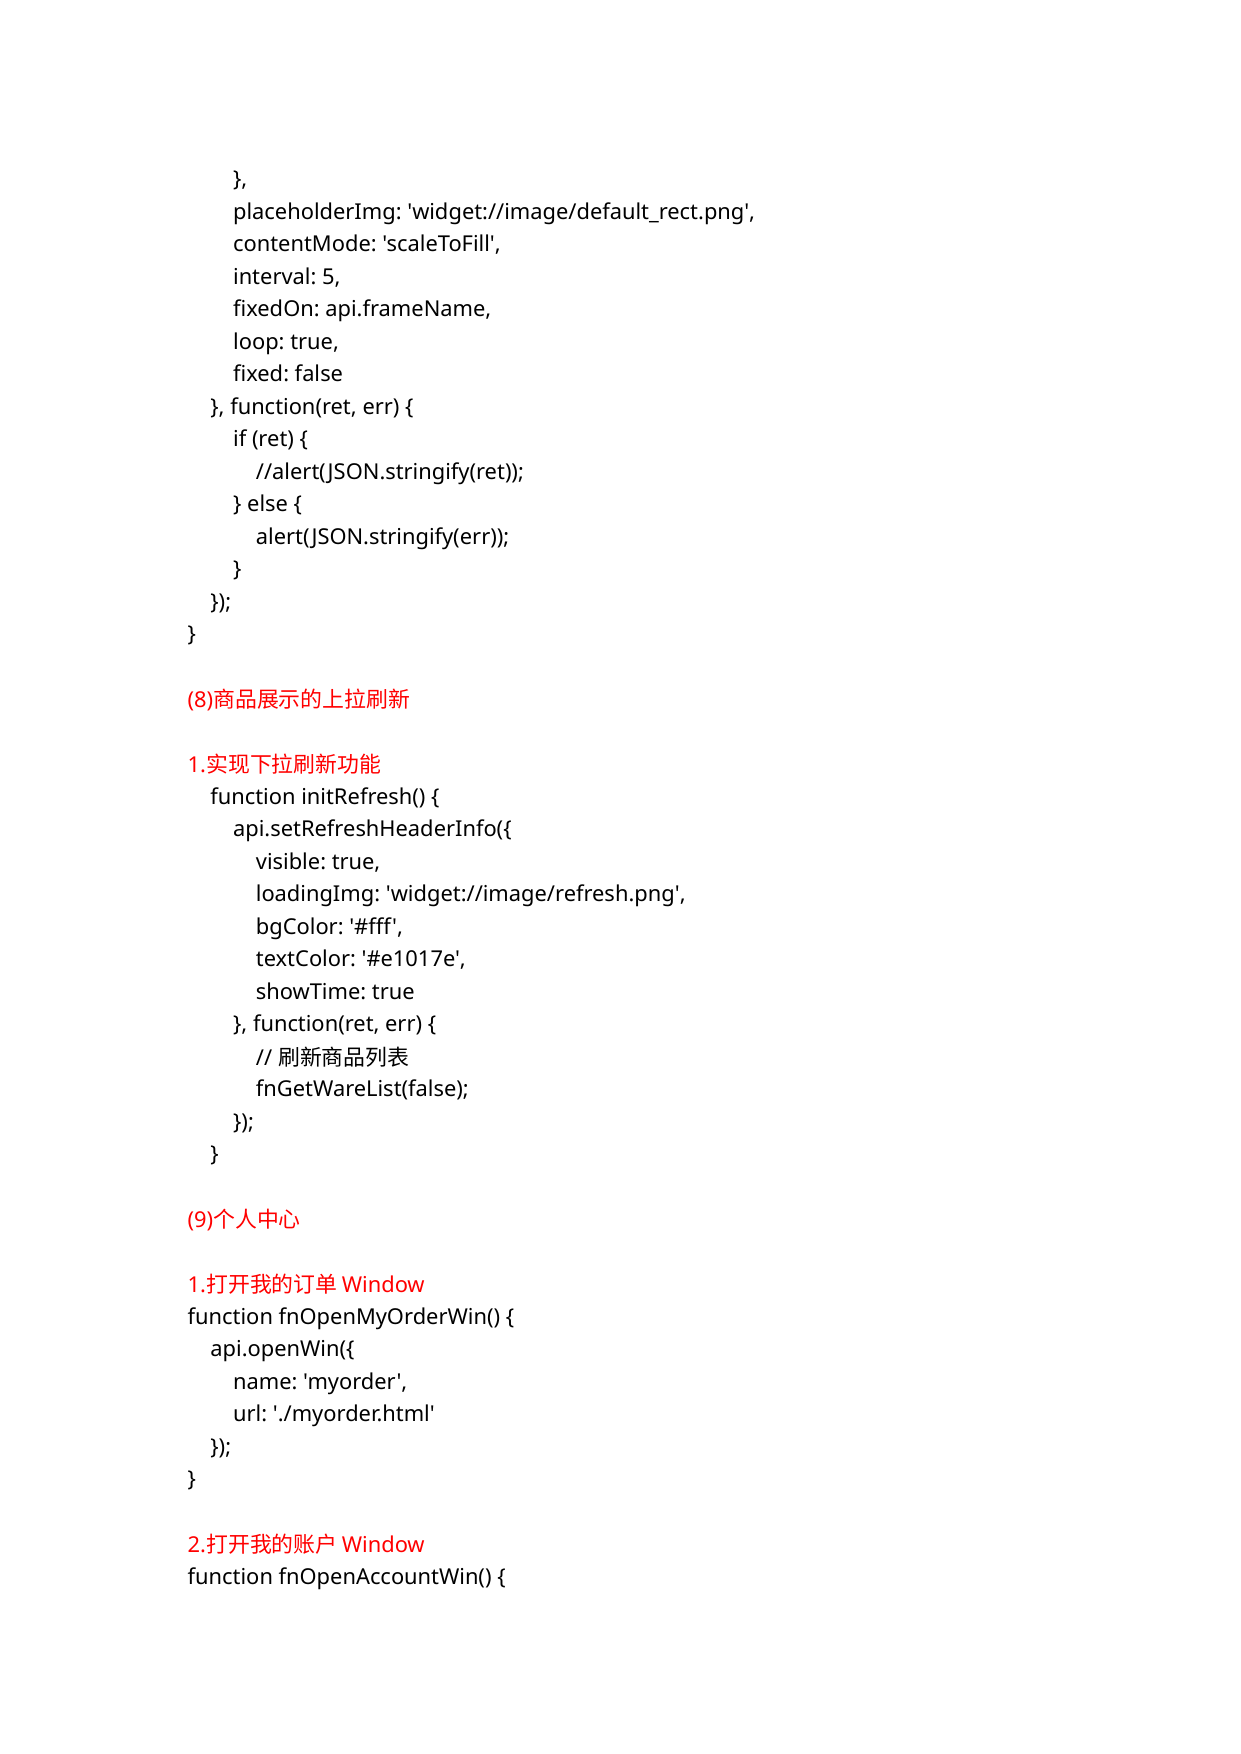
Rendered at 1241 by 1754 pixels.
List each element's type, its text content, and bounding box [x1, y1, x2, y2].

text }, function(ret, err) { [187, 389, 1053, 422]
text // 刷新商品列表 [187, 1039, 1053, 1072]
text bgColor: '#fff', [187, 909, 1053, 942]
text 2.打开我的账户Window [187, 1527, 1053, 1559]
text interval: 5, [187, 259, 1053, 292]
text showTime: true [187, 974, 1053, 1007]
text }, function(ret, err) { [187, 1007, 1053, 1039]
text if (ret) { [187, 422, 1053, 454]
text } else { [187, 487, 1053, 519]
text loop: true, [187, 324, 1053, 357]
text function initRefresh() { [187, 779, 1053, 812]
text function fnOpenAccountWin() { [187, 1559, 1053, 1592]
text fixedOn: api.frameName, [187, 292, 1053, 324]
text contentMode: 'scaleToFill', [187, 227, 1053, 259]
text //alert(JSON.stringify(ret)); [187, 454, 1053, 487]
text alert(JSON.stringify(err)); [187, 519, 1053, 552]
text url: './myorder.html' [187, 1397, 1053, 1429]
text function fnOpenMyOrderWin() { [187, 1299, 1053, 1332]
text }); [187, 1429, 1053, 1462]
text 1.打开我的订单Window [187, 1267, 1053, 1299]
text loadingImg: 'widget://image/refresh.png', [187, 877, 1053, 909]
text } [187, 552, 1053, 584]
text } [187, 1462, 1053, 1494]
text api.setRefreshHeaderInfo({ [187, 812, 1053, 844]
text }); [187, 584, 1053, 617]
text 1.实现下拉刷新功能 [187, 747, 1053, 779]
text fixed: false [187, 357, 1053, 389]
text (8)商品展示的上拉刷新 [187, 682, 1053, 714]
text name: 'myorder', [187, 1364, 1053, 1397]
text }); [187, 1104, 1053, 1137]
text } [187, 1137, 1053, 1169]
text placeholderImg: 'widget://image/default_rect.png', [187, 194, 1053, 227]
text (9)个人中心 [187, 1202, 1053, 1234]
text }, [187, 162, 1053, 194]
text } [187, 617, 1053, 649]
text api.openWin({ [187, 1332, 1053, 1364]
text fnGetWareList(false); [187, 1072, 1053, 1104]
text visible: true, [187, 844, 1053, 877]
text textColor: '#e1017e', [187, 942, 1053, 974]
